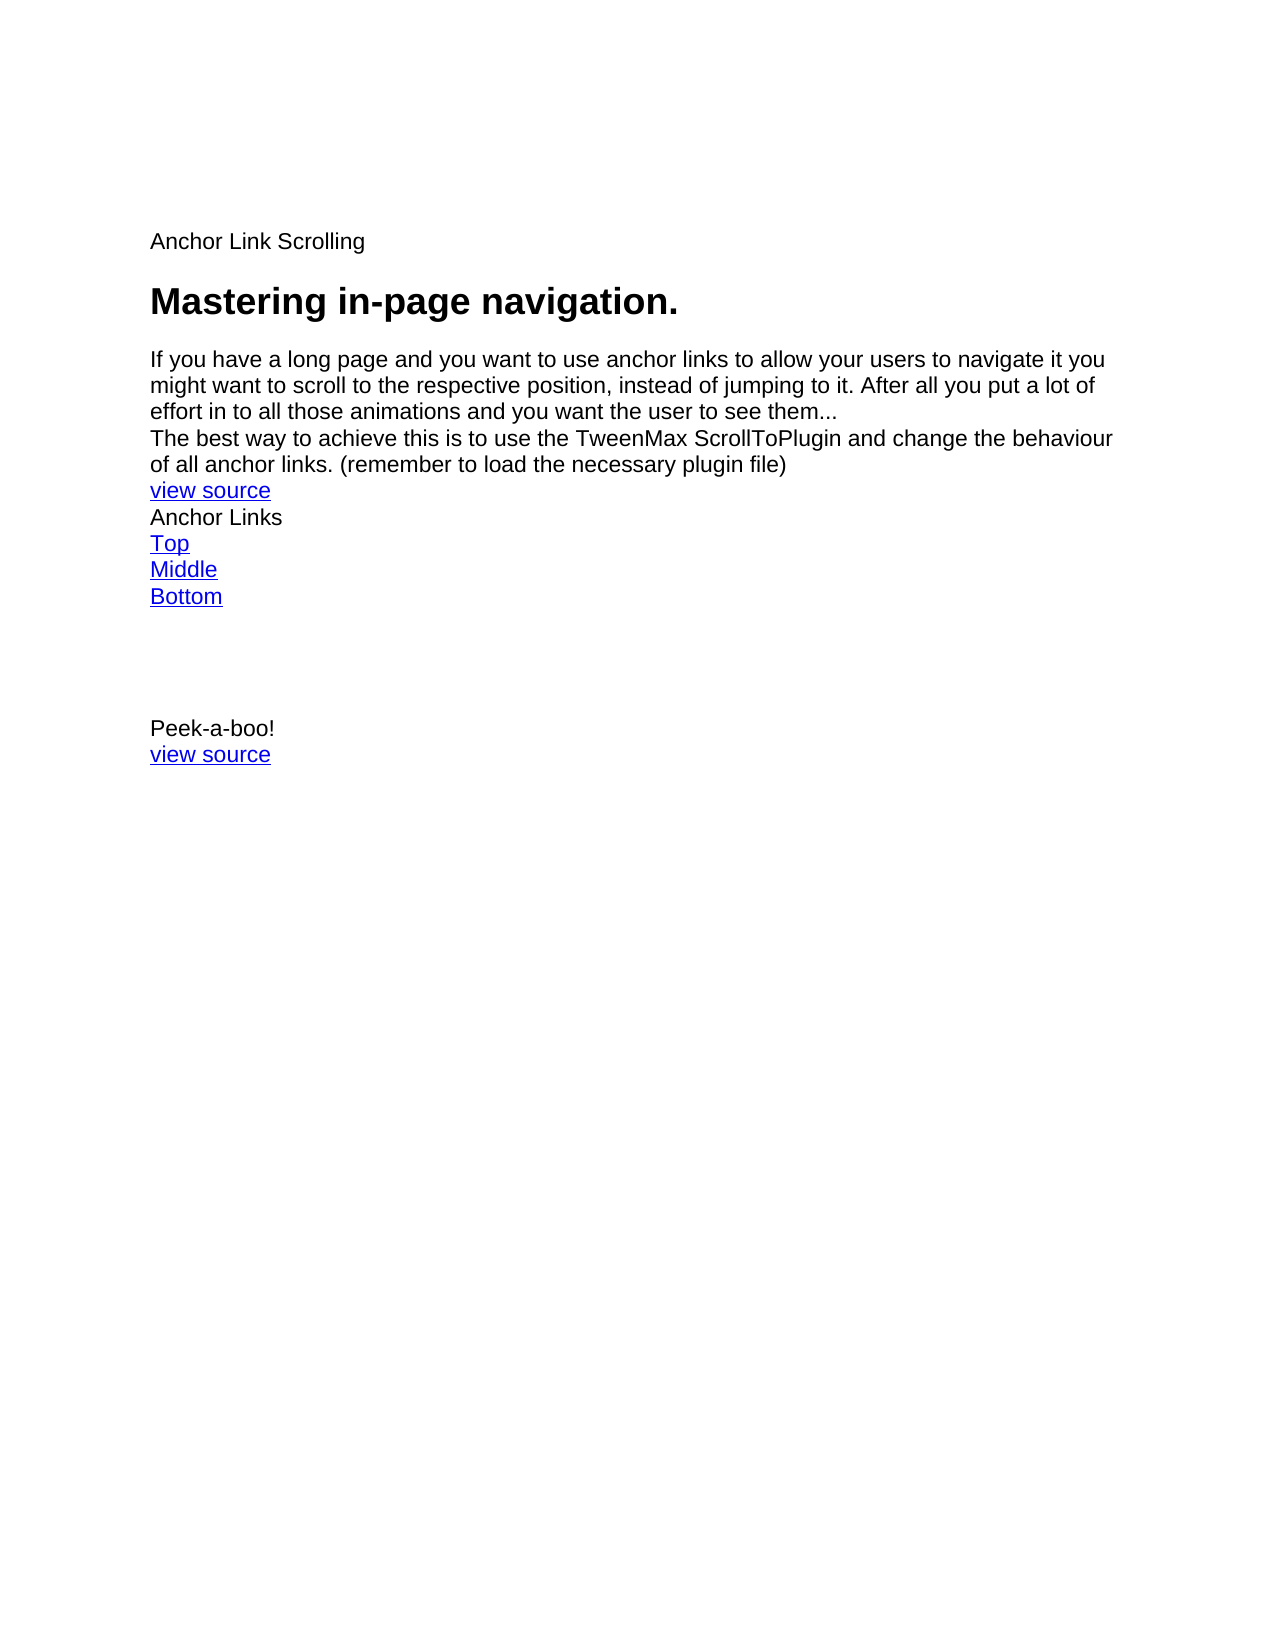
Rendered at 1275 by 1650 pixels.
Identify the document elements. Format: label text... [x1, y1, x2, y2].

text Middle [150, 556, 1125, 583]
text Bottom [150, 583, 1125, 609]
subtitle Mastering in-page navigation. [150, 279, 1125, 322]
text If you have a long page and you want to use anchor links to allow your users to navigate it you might want to scroll to the respective position, instead of jumping to it. After all you put a lot of effort in to all those animations and you want the user to see them... [150, 346, 1125, 425]
text Anchor Link Scrolling [150, 228, 1125, 254]
text The best way to achieve this is to use the TweenMax ScrollToPlugin and change the behaviour of all anchor links. (remember to load the necessary plugin file) [150, 425, 1125, 477]
text Top [150, 530, 1125, 556]
text view source [150, 741, 1125, 767]
text view source [150, 477, 1125, 504]
text Peek-a-boo! [150, 714, 1125, 741]
text Anchor Links [150, 504, 1125, 530]
